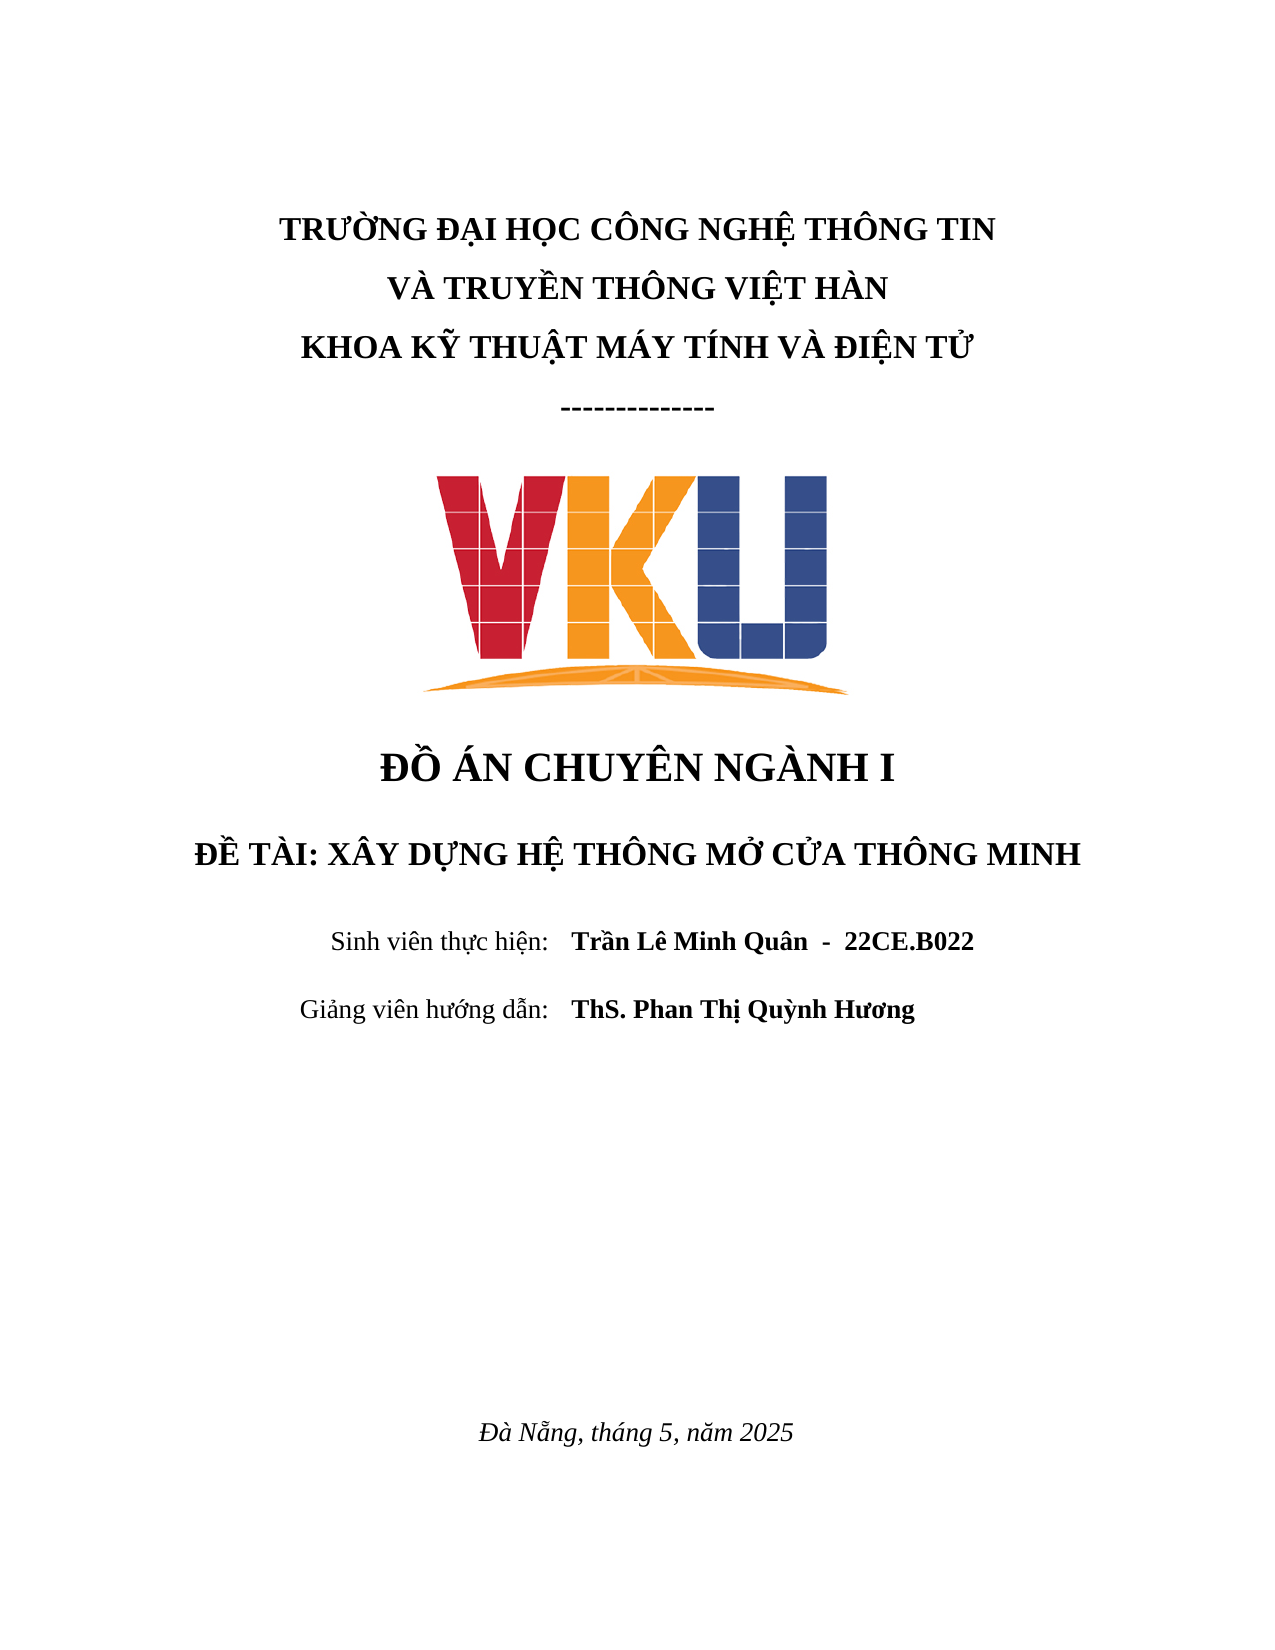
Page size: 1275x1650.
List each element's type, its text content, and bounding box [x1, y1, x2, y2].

text VÀ TRUYỀN THÔNG VIỆT HÀN [150, 268, 1125, 307]
table_header Sinh viên thực hiện: [228, 926, 560, 993]
text TRƯỜNG ĐẠI HỌC CÔNG NGHỆ THÔNG TIN [150, 209, 1125, 247]
text ĐỀ TÀI: XÂY DỰNG HỆ THÔNG MỞ CỬA THÔNG MINH [150, 835, 1125, 873]
table_cell ThS. Phan Thị Quỳnh Hương [560, 993, 1047, 1061]
text Đà Nẵng, tháng 5, năm 2025 [150, 1416, 1125, 1447]
text KHOA KỸ THUẬT MÁY TÍNH VÀ ĐIỆN TỬ [150, 327, 1125, 366]
text ĐỒ ÁN CHUYÊN NGÀNH I [150, 742, 1125, 790]
text -------------- [150, 387, 1125, 425]
table_header Trần Lê Minh Quân - 22CE.B022 [560, 926, 1047, 993]
table_cell Giảng viên hướng dẫn: [228, 993, 560, 1061]
picture [413, 465, 862, 706]
